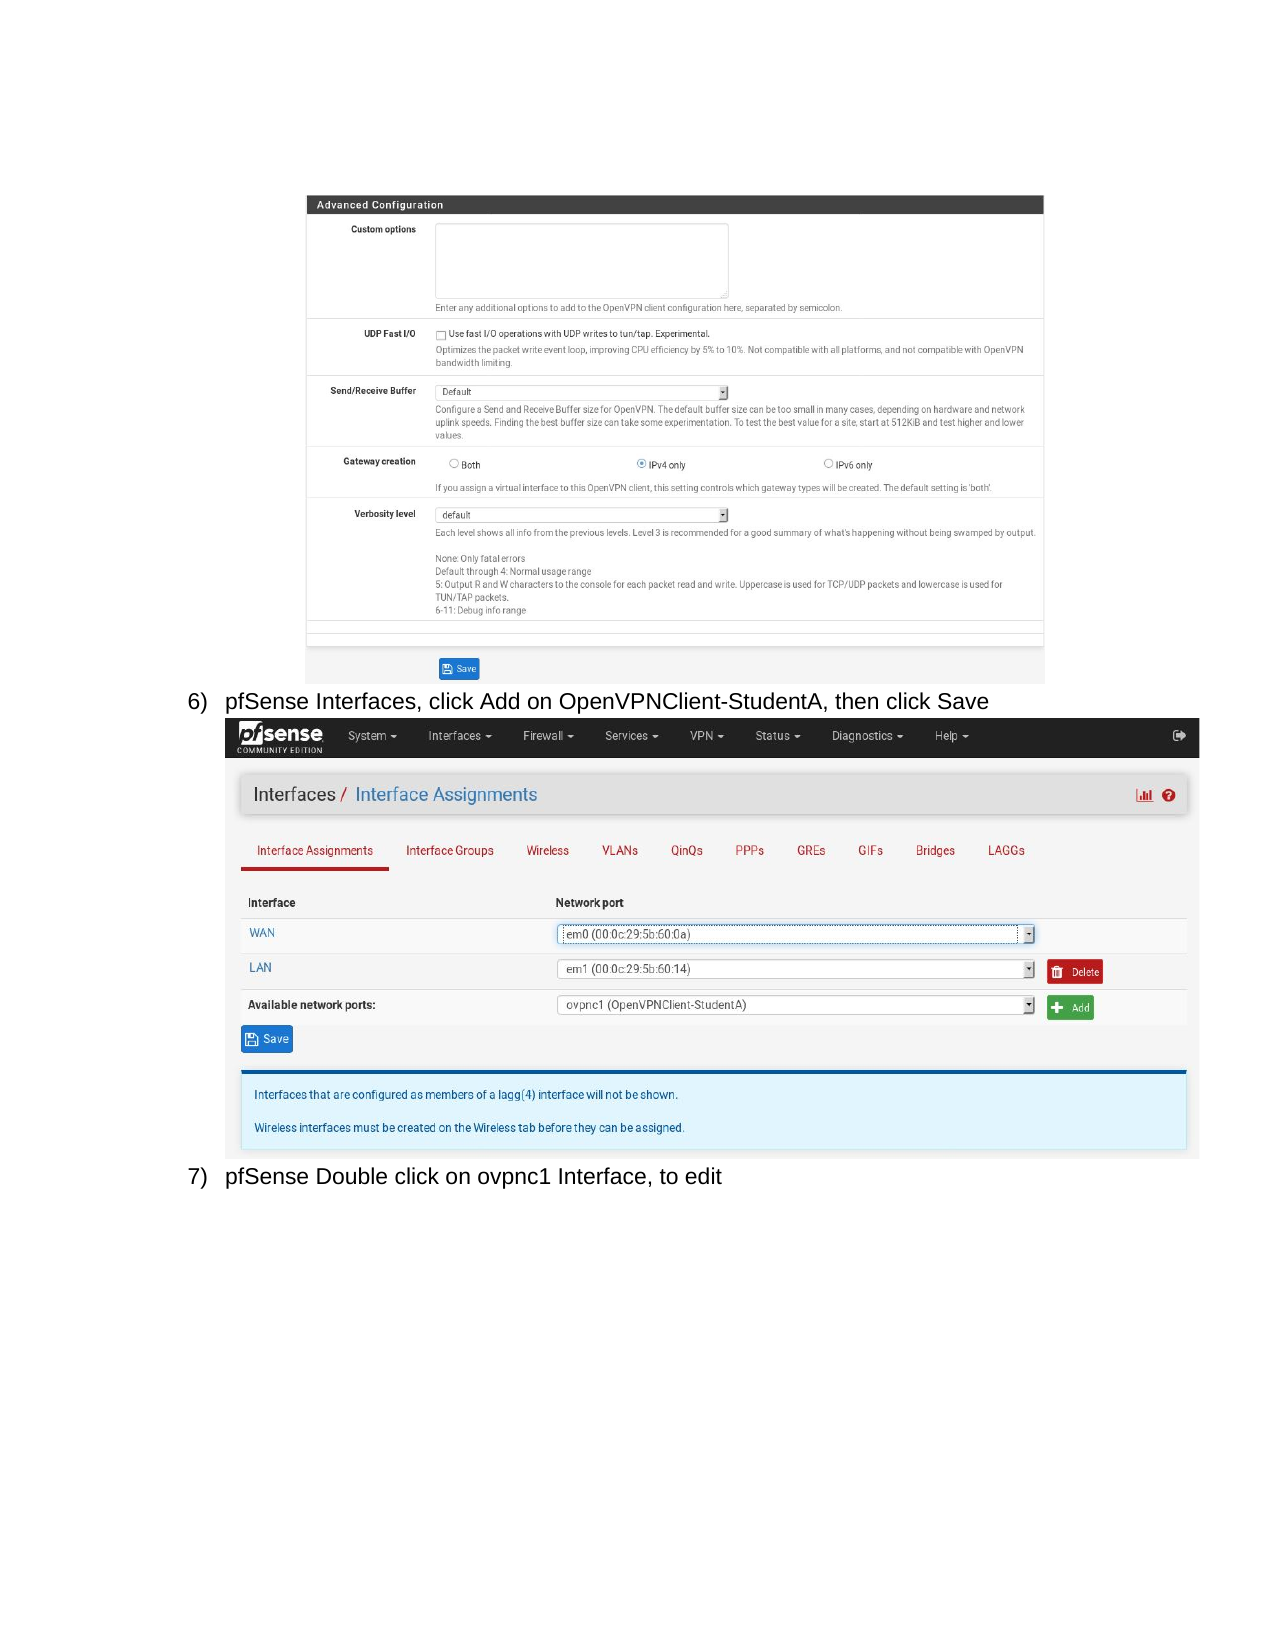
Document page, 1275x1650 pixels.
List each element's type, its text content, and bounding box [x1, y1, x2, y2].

list pfSense Double click on ovpnc1 Interface, to edit [187, 1163, 1125, 1189]
list pfSense Interfaces, click Add on OpenVPNClient-StudentA, then click Save [187, 688, 1125, 714]
picture [305, 195, 1045, 684]
picture [225, 718, 1200, 1159]
